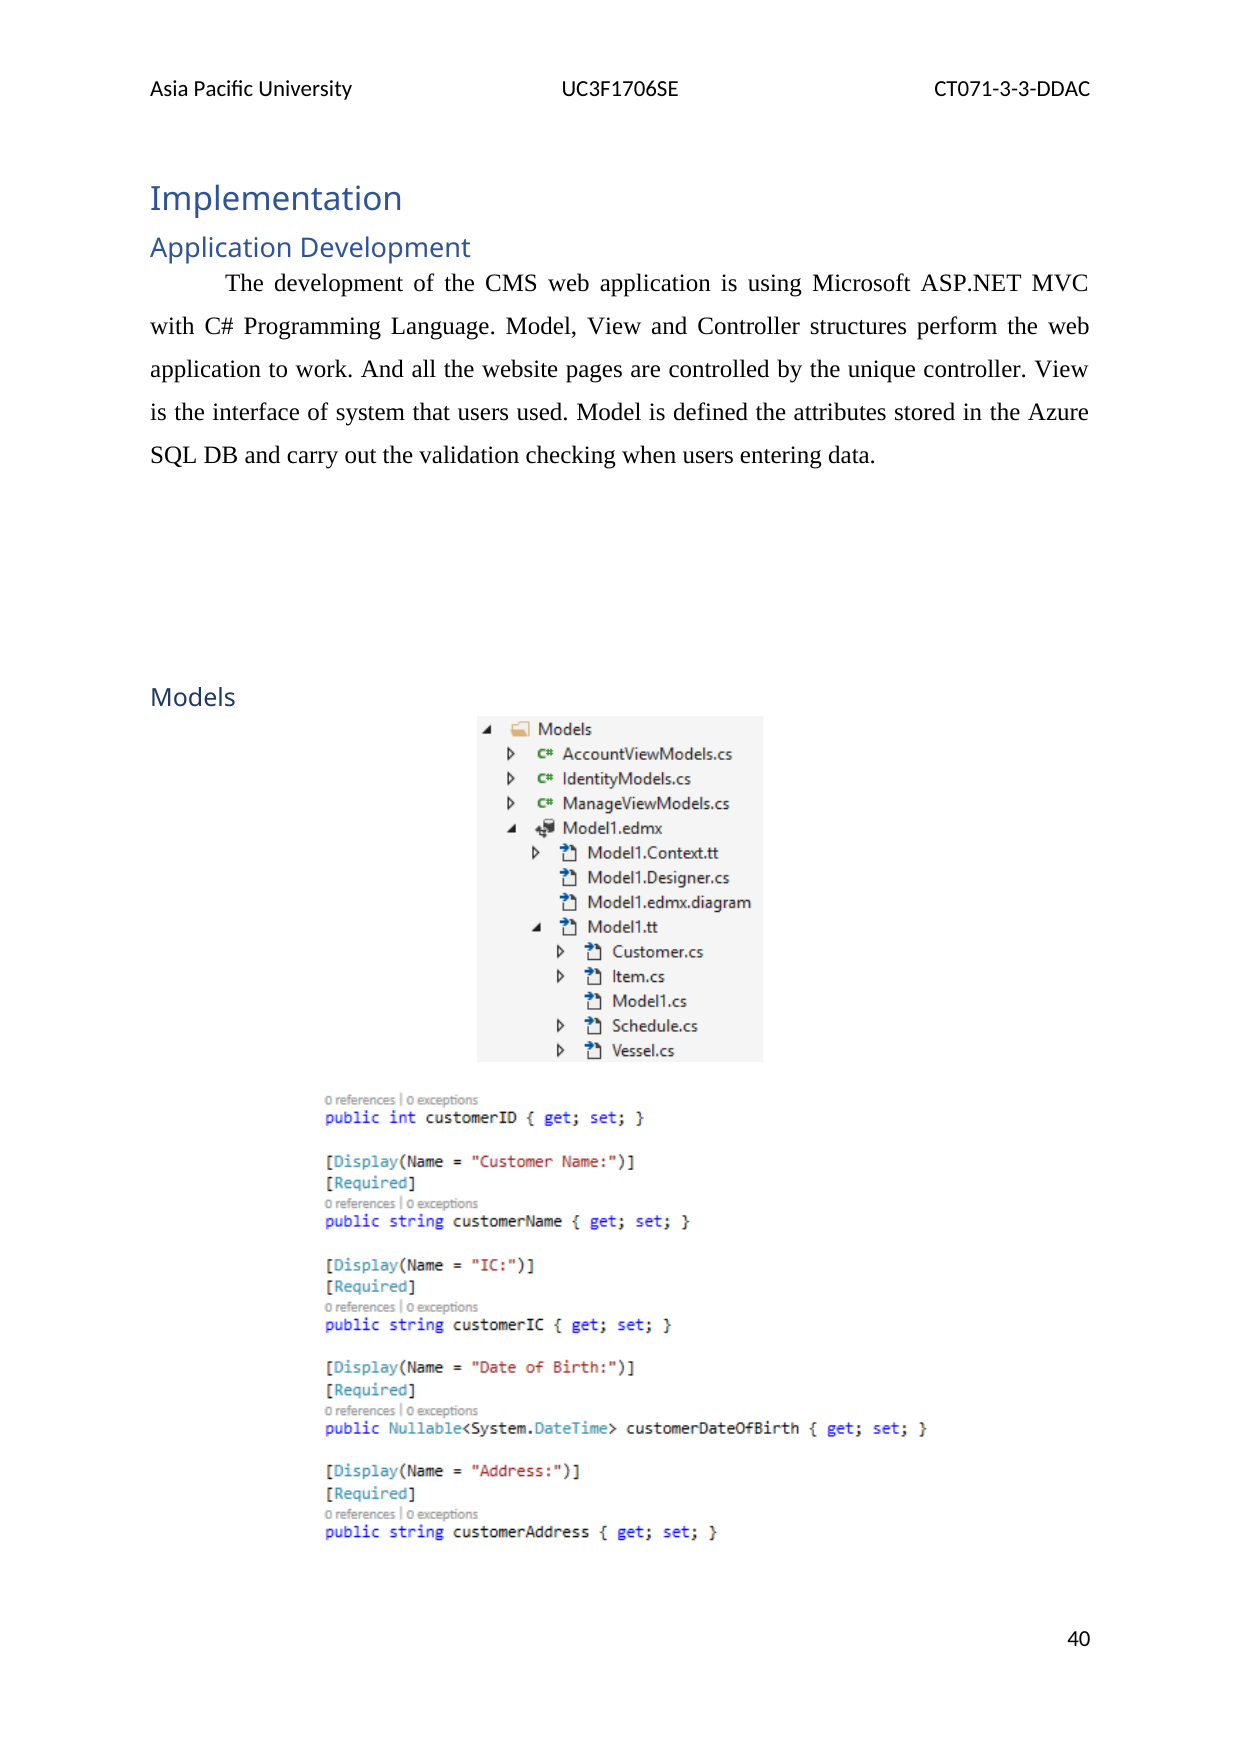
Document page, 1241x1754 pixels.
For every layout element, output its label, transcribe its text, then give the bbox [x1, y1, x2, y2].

picture [312, 1092, 928, 1546]
picture [476, 716, 764, 1062]
text The development of the CMS web application is using Microsoft ASP.NET MVC with C# Programming Language. Model, View and Controller structures perform the web application to work. And all the website pages are controlled by the unique controller. View is the interface of system that users used. Model is defined the attributes stored in the Azure SQL DB and carry out the validation checking when users entering data. [150, 268, 1090, 469]
subtitle Implementation [150, 175, 1090, 220]
subtitle Application Development [150, 228, 1090, 265]
subtitle Models [150, 679, 1090, 714]
